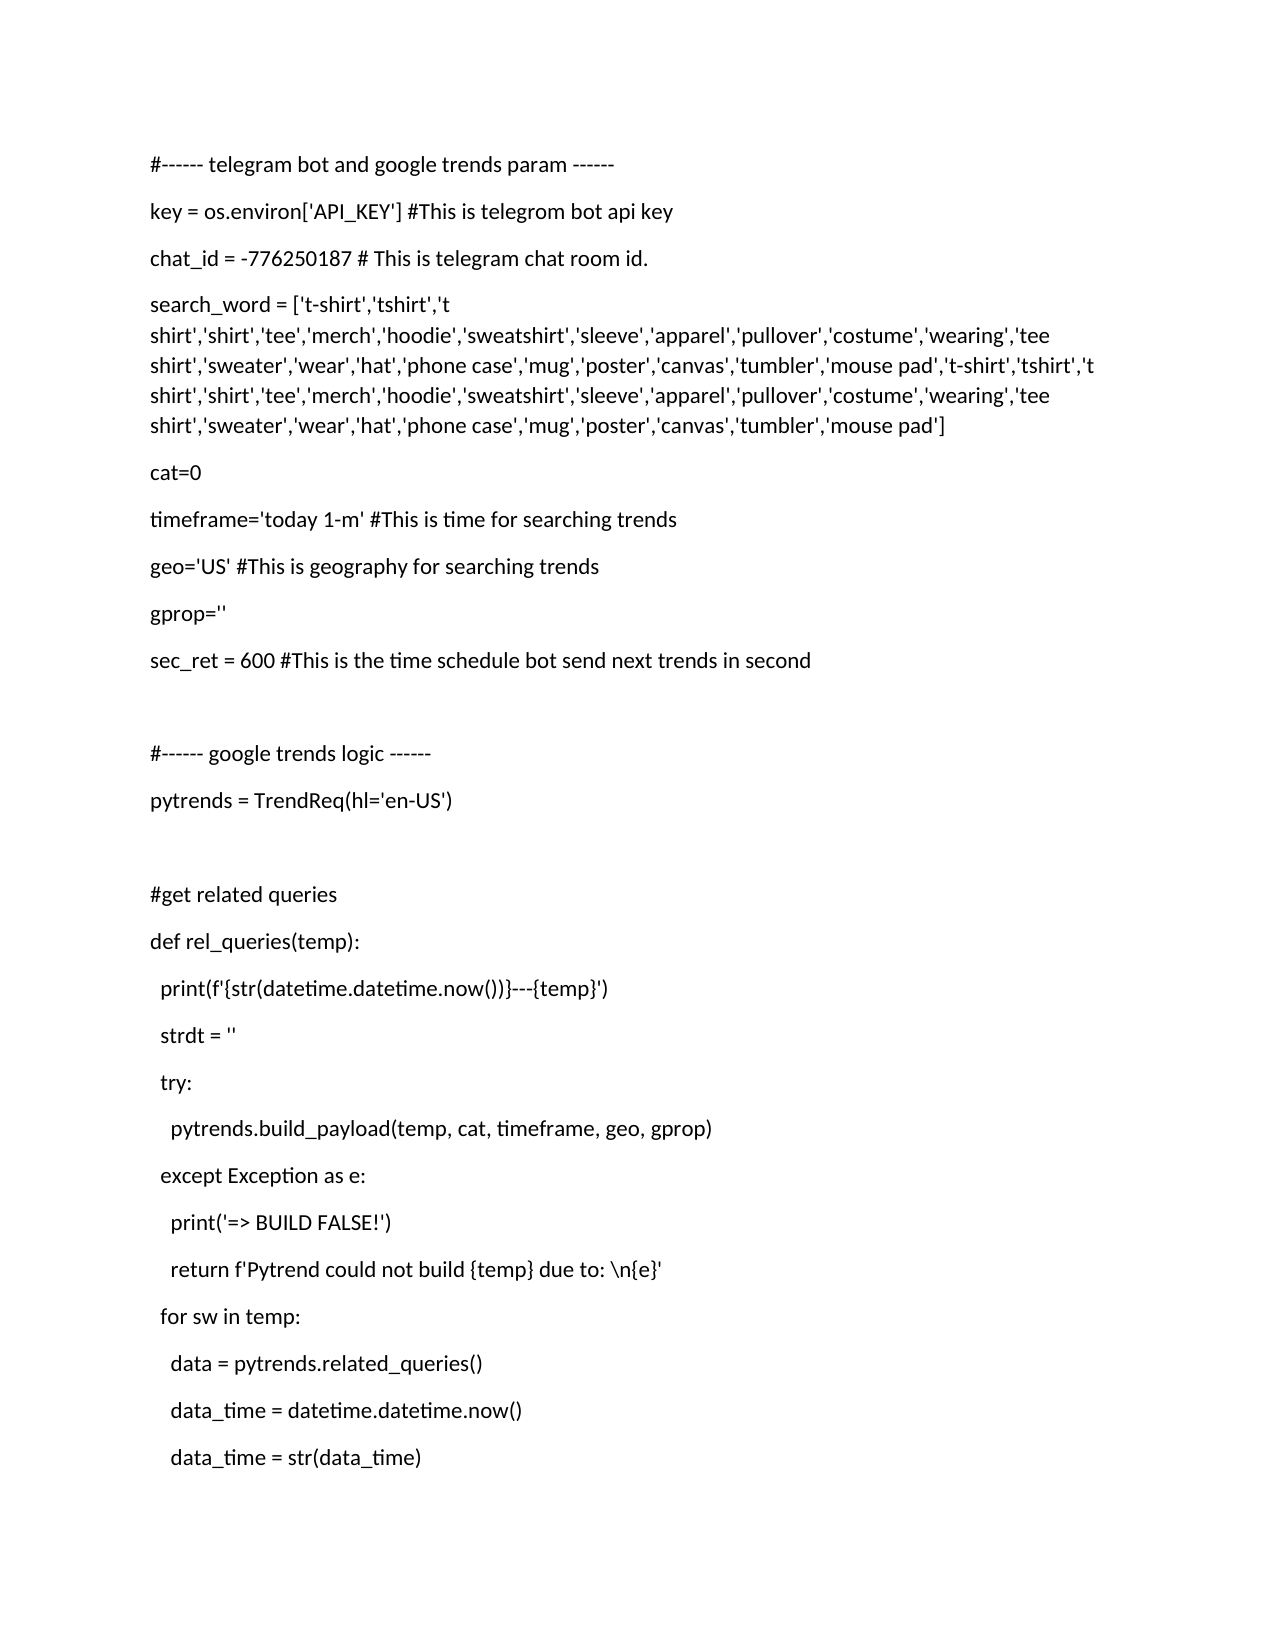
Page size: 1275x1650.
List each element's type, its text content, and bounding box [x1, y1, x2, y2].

text except Exception as e: [150, 1161, 1125, 1189]
text chat_id = -776250187 # This is telegram chat room id. [150, 244, 1125, 272]
text gprop='' [150, 599, 1125, 627]
text for sw in temp: [150, 1302, 1125, 1330]
text print(f'{str(datetime.datetime.now())}---{temp}') [150, 974, 1125, 1002]
text search_word = ['t-shirt','tshirt','t shirt','shirt','tee','merch','hoodie','sweatshirt','sleeve','apparel','pullover','costume','wearing','tee shirt','sweater','wear','hat','phone case','mug','poster','canvas','tumbler','mouse pad','t-shirt','tshirt','t shirt','shirt','tee','merch','hoodie','sweatshirt','sleeve','apparel','pullover','costume','wearing','tee shirt','sweater','wear','hat','phone case','mug','poster','canvas','tumbler','mouse pad'] [150, 291, 1125, 439]
text #------ google trends logic ------ [150, 739, 1125, 768]
text try: [150, 1068, 1125, 1096]
text #get related queries [150, 880, 1125, 908]
text data_time = str(data_time) [150, 1443, 1125, 1471]
text print('=> BUILD FALSE!') [150, 1208, 1125, 1236]
text cat=0 [150, 458, 1125, 486]
text strdt = '' [150, 1021, 1125, 1049]
text pytrends.build_payload(temp, cat, timeframe, geo, gprop) [150, 1114, 1125, 1143]
text timeframe='today 1-m' #This is time for searching trends [150, 505, 1125, 533]
text #------ telegram bot and google trends param ------ [150, 150, 1125, 178]
text key = os.environ['API_KEY'] #This is telegrom bot api key [150, 197, 1125, 225]
text pytrends = TrendReq(hl='en-US') [150, 786, 1125, 814]
text data_time = datetime.datetime.now() [150, 1396, 1125, 1424]
text def rel_queries(temp): [150, 927, 1125, 955]
text geo='US' #This is geography for searching trends [150, 552, 1125, 580]
text return f'Pytrend could not build {temp} due to: \n{e}' [150, 1255, 1125, 1283]
text data = pytrends.related_queries() [150, 1349, 1125, 1377]
text sec_ret = 600 #This is the time schedule bot send next trends in second [150, 646, 1125, 674]
